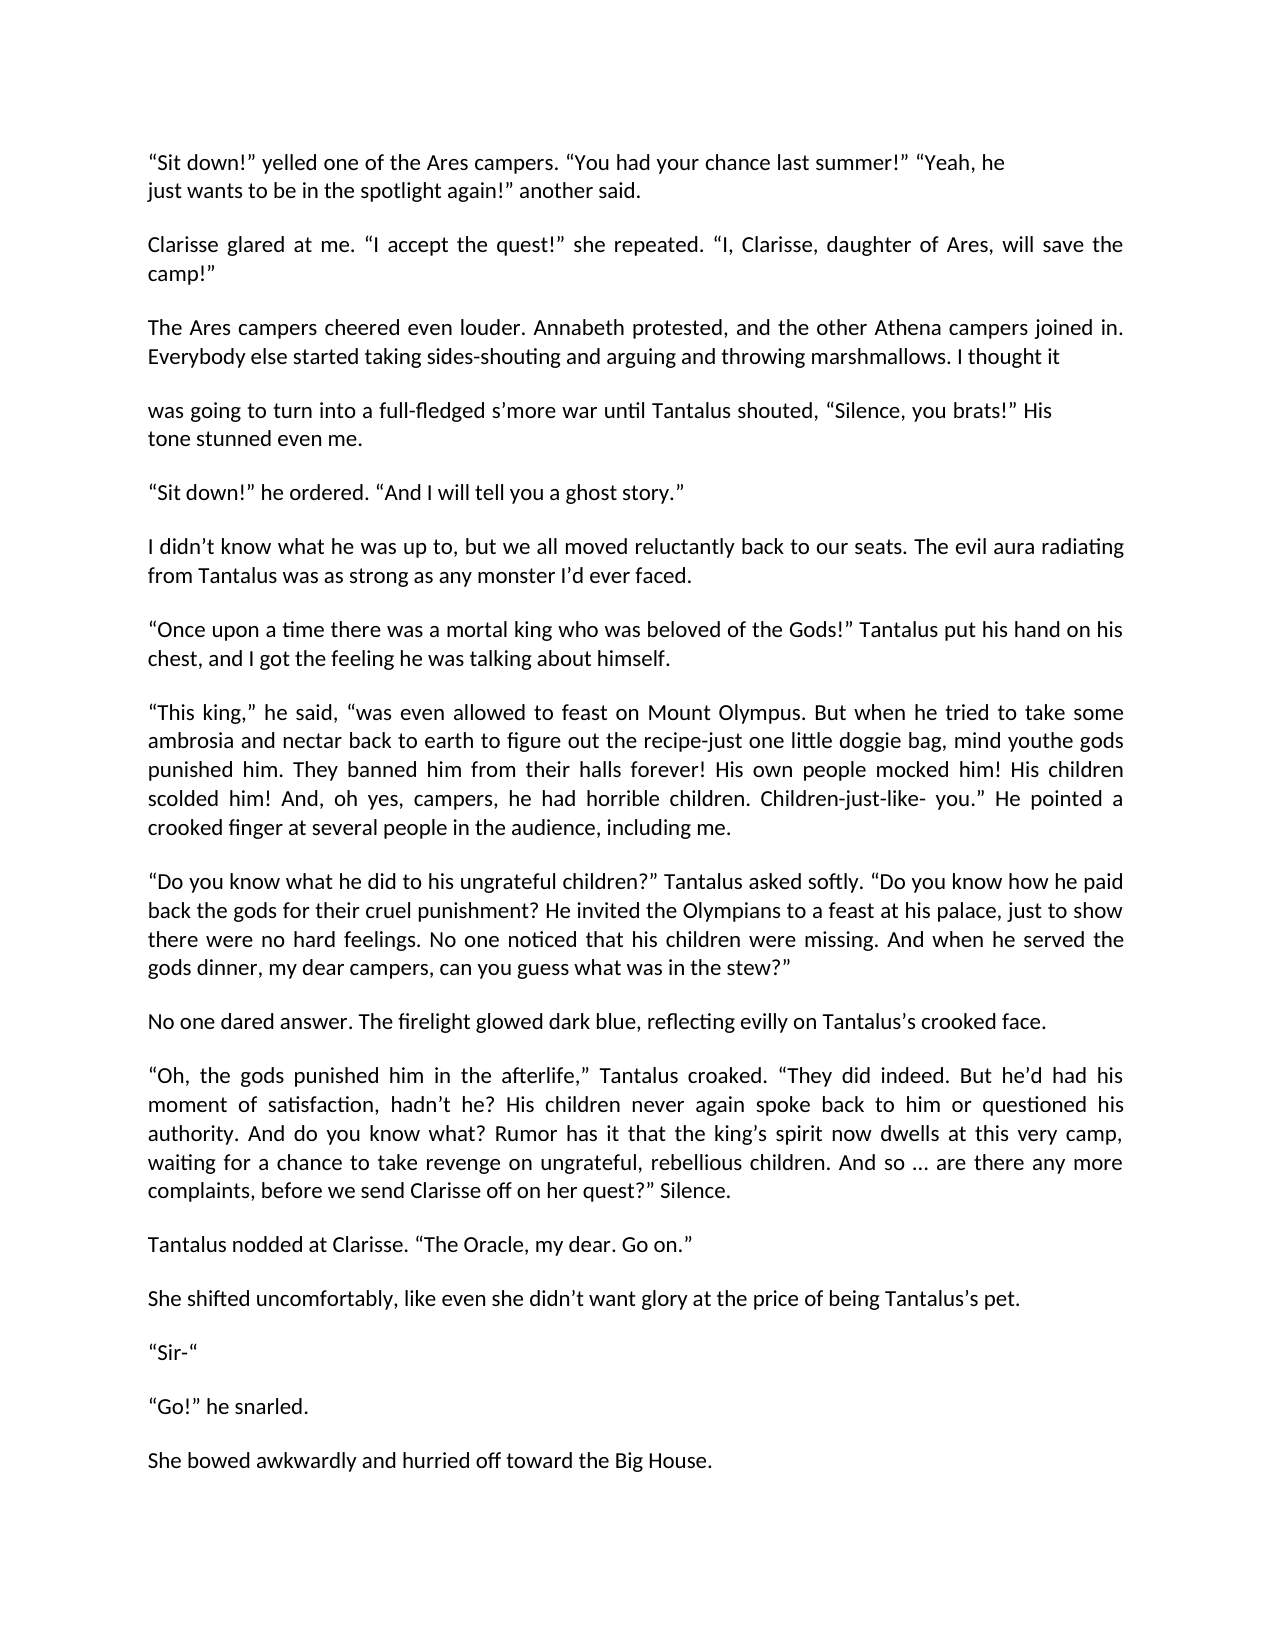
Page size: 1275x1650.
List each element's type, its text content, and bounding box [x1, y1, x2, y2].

text “Sit down!” he ordered. “And I will tell you a ghost story.” [148, 478, 1126, 506]
text I didn’t know what he was up to, but we all moved reluctantly back to our seats. The evil aura radiating from Tantalus was as strong as any monster I’d ever faced. [148, 532, 1126, 589]
text was going to turn into a full-fledged s’more war until Tantalus shouted, “Silence, you brats!” His tone stunned even me. [148, 396, 1054, 453]
text “Oh, the gods punished him in the afterlife,” Tantalus croaked. “They did indeed. But he’d had his moment of satisfaction, hadn’t he? His children never again spoke back to him or questioned his authority. And do you know what? Rumor has it that the king’s spirit now dwells at this very camp, waiting for a chance to take revenge on ungrateful, rebellious children. And so … are there any more complaints, before we send Clarisse off on her quest?” Silence. [148, 1061, 1126, 1205]
text “Once upon a time there was a mortal king who was beloved of the Gods!” Tantalus put his hand on his chest, and I got the feeling he was talking about himself. [148, 615, 1126, 672]
text She bowed awkwardly and hurried off toward the Big House. [148, 1446, 1126, 1474]
text Tantalus nodded at Clarisse. “The Oracle, my dear. Go on.” [148, 1231, 1126, 1258]
text “Sit down!” yelled one of the Ares campers. “You had your chance last summer!” “Yeah, he just wants to be in the spotlight again!” another said. [148, 148, 1008, 204]
text “This king,” he said, “was even allowed to feast on Mount Olympus. But when he tried to take some ambrosia and nectar back to earth to figure out the recipe-just one little doggie bag, mind youthe gods punished him. They banned him from their halls forever! His own people mocked him! His children scolded him! And, oh yes, campers, he had horrible children. Children-just-like- you.” He pointed a crooked finger at several people in the audience, including me. [148, 698, 1126, 841]
text “Sir-“ [148, 1338, 1126, 1366]
text No one dared answer. The firelight glowed dark blue, reflecting evilly on Tantalus’s crooked face. [148, 1007, 1126, 1035]
text “Do you know what he did to his ungrateful children?” Tantalus asked softly. “Do you know how he paid back the gods for their cruel punishment? He invited the Olympians to a feast at his palace, just to show there were no hard feelings. No one noticed that his children were missing. And when he served the gods dinner, my dear campers, can you guess what was in the stew?” [148, 867, 1126, 982]
text She shifted uncomfortably, like even she didn’t want glory at the price of being Tantalus’s pet. [148, 1284, 1126, 1312]
text The Ares campers cheered even louder. Annabeth protested, and the other Athena campers joined in. Everybody else started taking sides-shouting and arguing and throwing marshmallows. I thought it [148, 313, 1126, 370]
text Clarisse glared at me. “I accept the quest!” she repeated. “I, Clarisse, daughter of Ares, will save the camp!” [148, 230, 1126, 287]
text “Go!” he snarled. [148, 1392, 1126, 1420]
